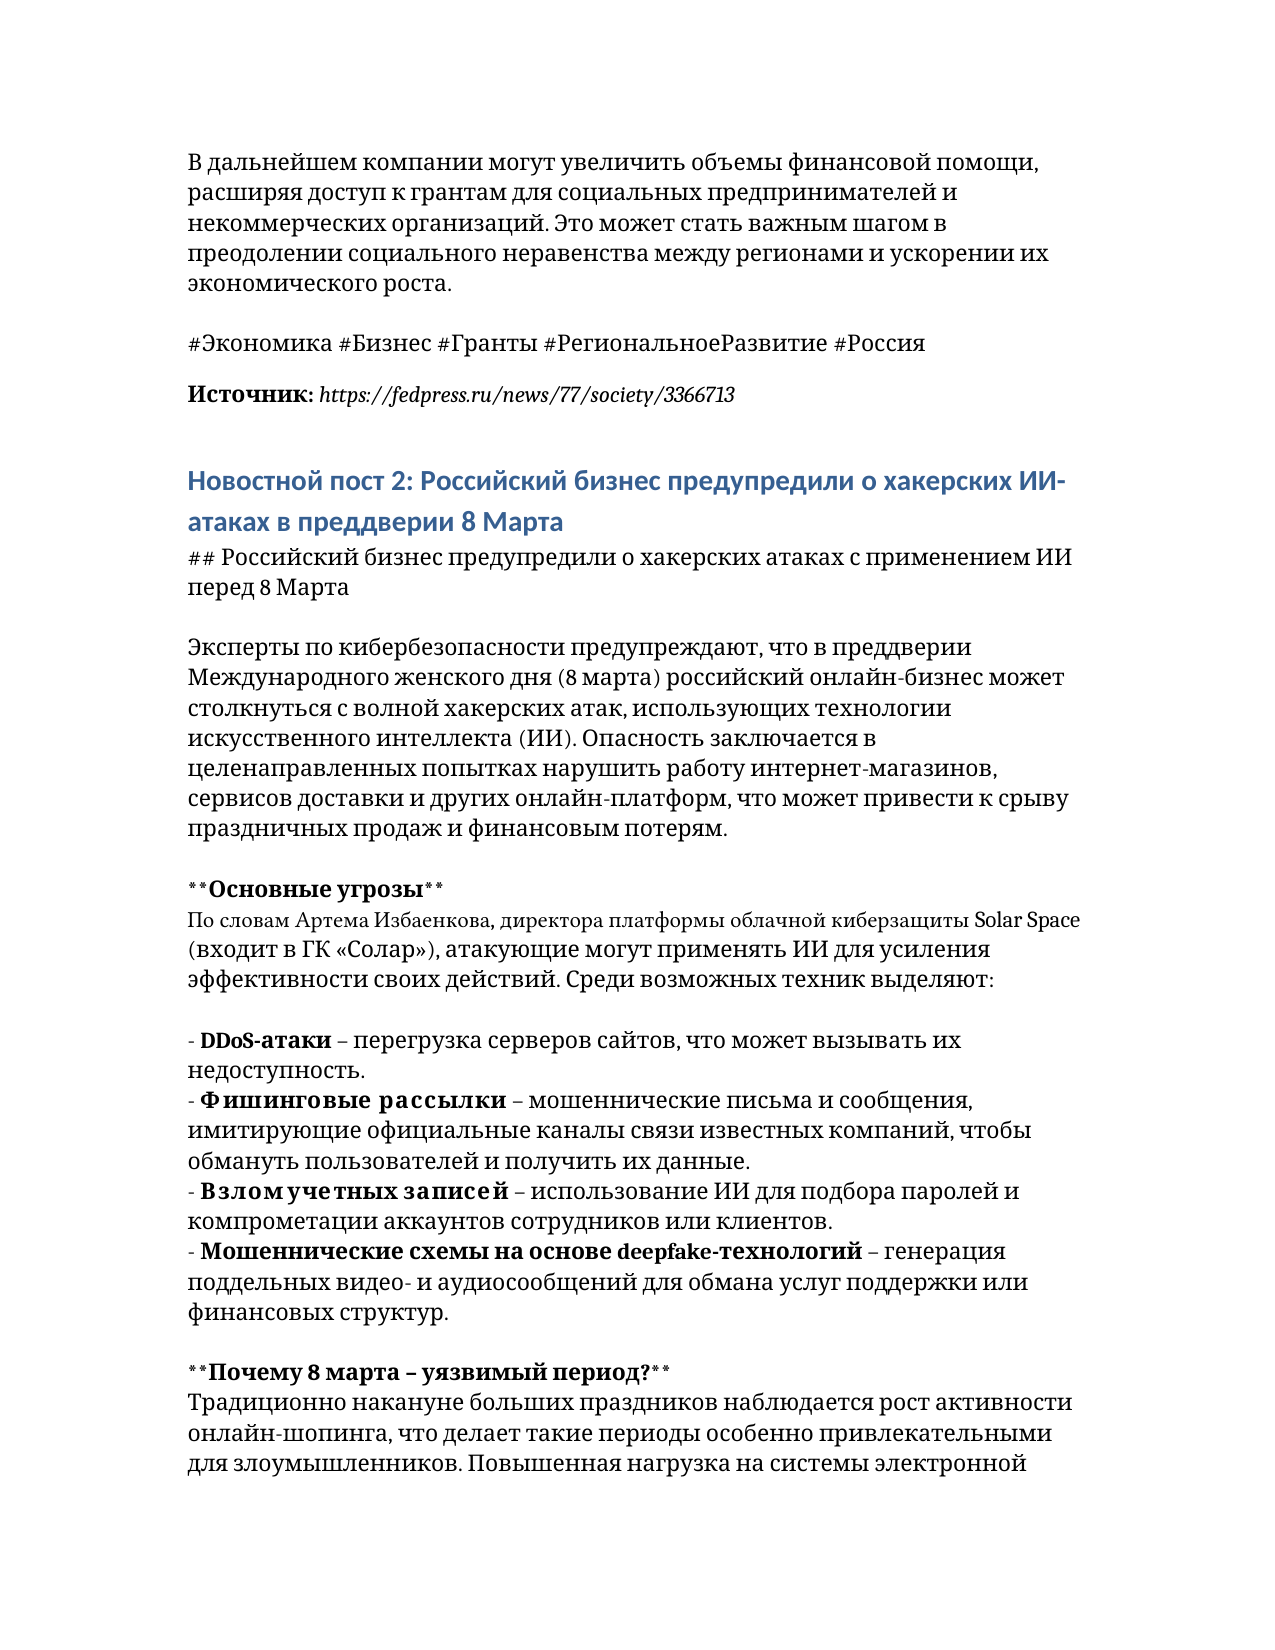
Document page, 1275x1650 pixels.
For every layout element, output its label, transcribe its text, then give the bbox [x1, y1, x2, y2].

text Источник: https://fedpress.ru/news/77/society/3366713 [187, 382, 1087, 409]
subtitle Новостной пост 2: Российский бизнес предупредили о хакерских ИИ-атаках в преддверии 8 Марта [187, 462, 1087, 539]
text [187, 544, 1087, 1477]
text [187, 150, 1087, 358]
